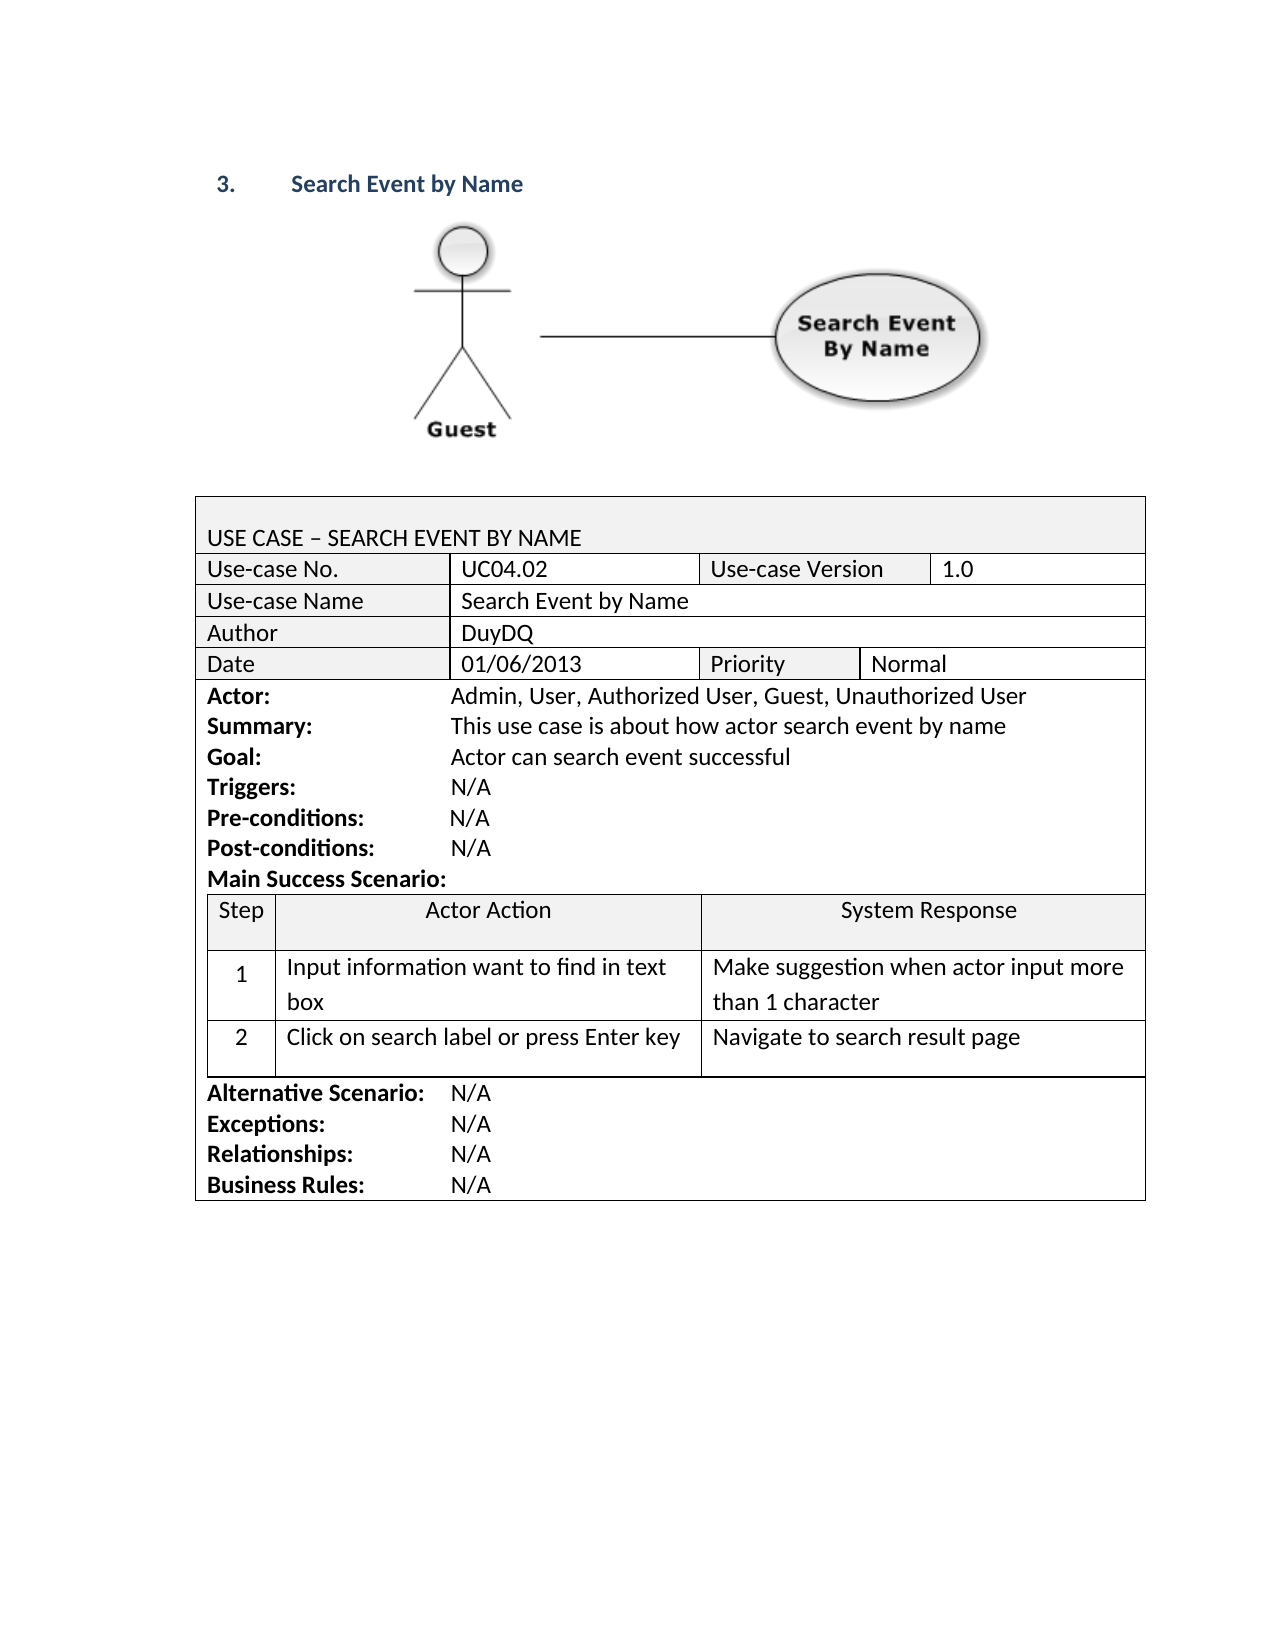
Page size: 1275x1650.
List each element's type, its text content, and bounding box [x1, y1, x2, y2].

table_cell Use-case Name [196, 585, 449, 616]
table_cell 1.0 [931, 554, 1145, 584]
table_cell Use-case Version [700, 554, 930, 584]
table_cell Normal [861, 648, 1145, 679]
table_cell Use-case No. [196, 554, 449, 584]
table_cell Search Event by Name [451, 585, 1145, 616]
table_header USE CASE – SEARCH EVENT BY NAME [196, 497, 1145, 553]
table_cell Actor: Admin, User, Authorized User, Guest, Unauthorized User Summary: This use case is about how actor search event by name Goal: Actor can search event successful Triggers: N/A Pre-conditions: N/A Post-conditions: N/A Main Success Scenario: Alternative Scenario: N/A Exceptions: N/A Relationships: N/A Business Rules: N/A [196, 680, 1145, 1199]
table_cell Date [196, 648, 449, 679]
table_cell UC04.02 [451, 554, 699, 584]
table_cell Author [196, 617, 449, 647]
table_cell DuyDQ [451, 617, 1145, 647]
table_cell Priority [700, 648, 859, 679]
subtitle Search Event by Name [216, 168, 1157, 199]
table_cell 01/06/2013 [451, 648, 699, 679]
picture [360, 203, 1004, 471]
